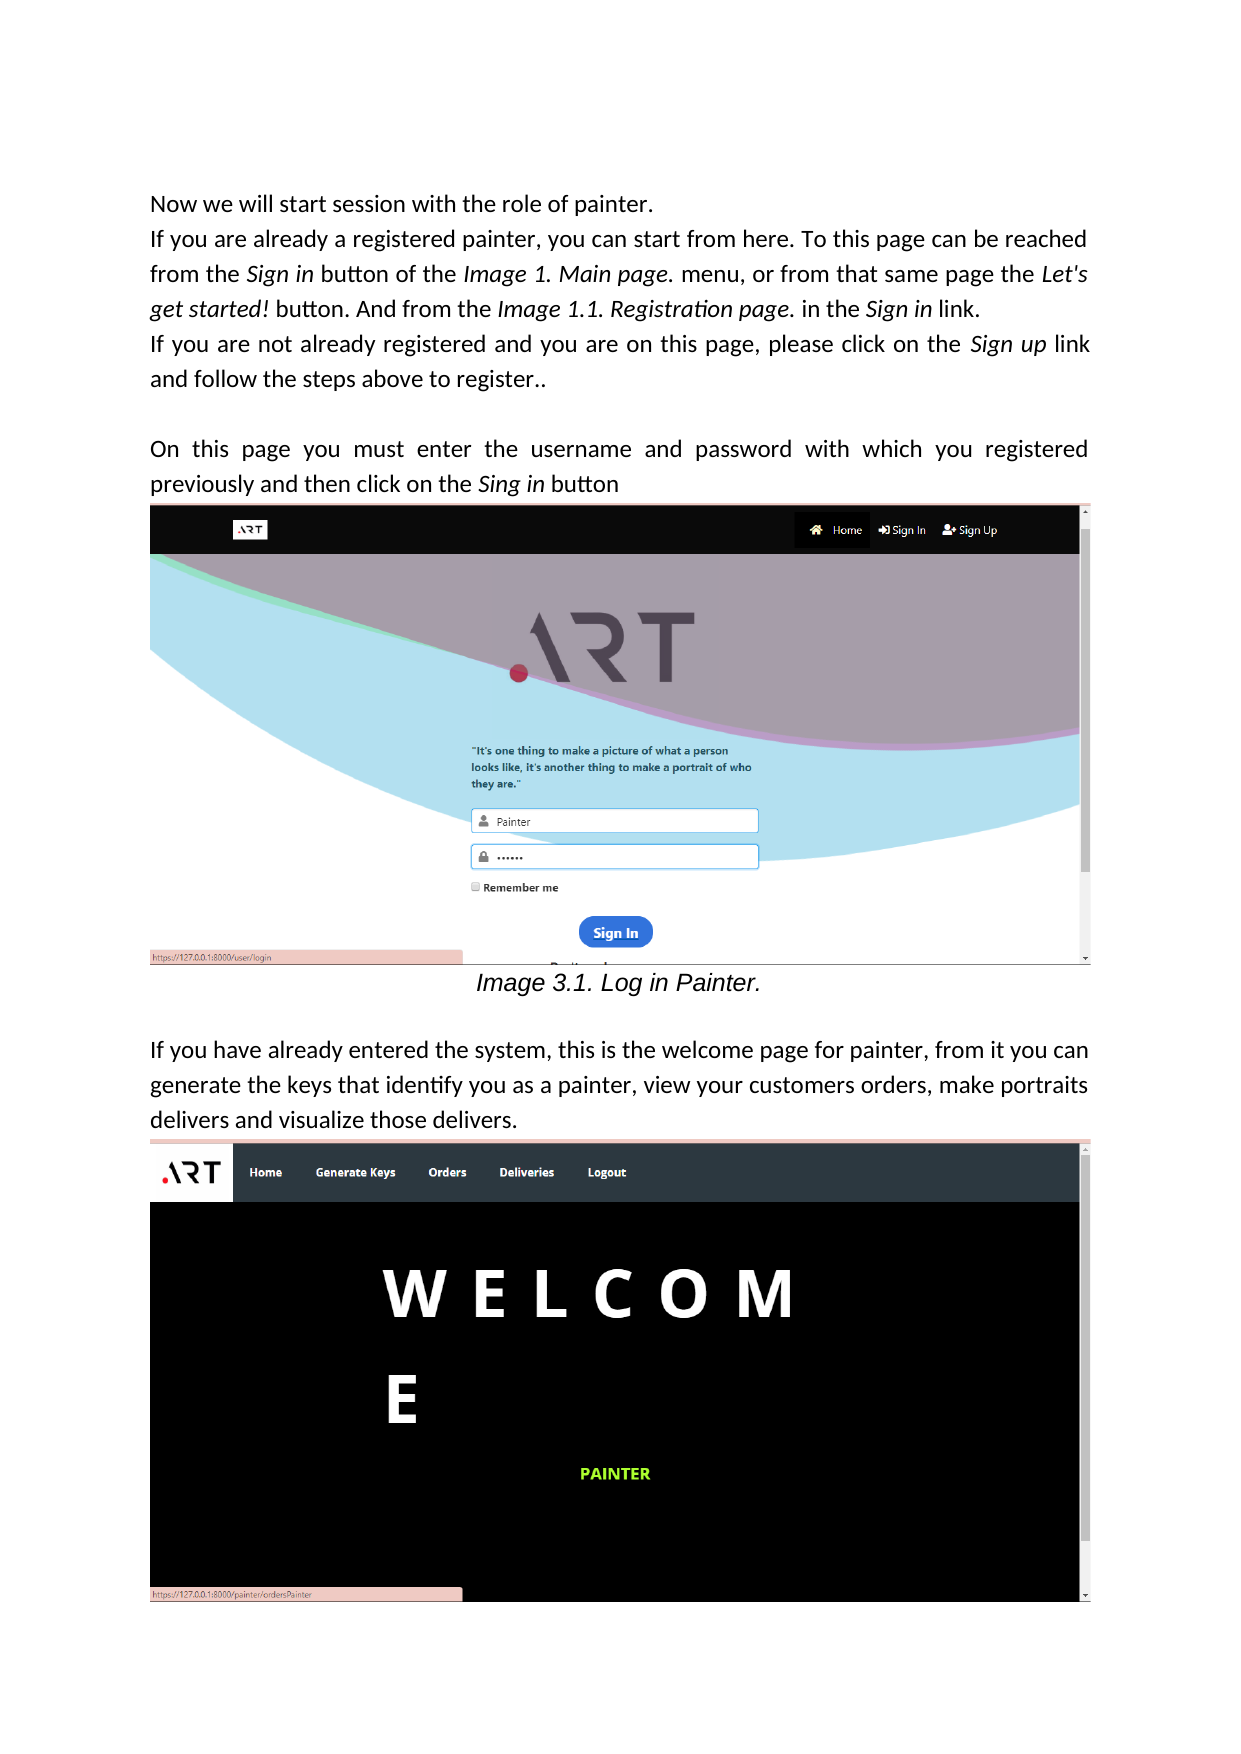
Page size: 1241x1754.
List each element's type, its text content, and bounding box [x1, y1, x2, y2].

text Image 3.1. Log in Painter. [150, 968, 1090, 997]
text If you have already entered the system, this is the welcome page for painter, from it you can generate the keys that identify you as a painter, view your customers orders, make portraits delivers and visualize those delivers. [150, 1034, 1090, 1135]
picture [150, 503, 1091, 965]
text If you are not already registered and you are on this page, please click on the Sign up link and follow the steps above to register.. [150, 328, 1090, 394]
text If you are already a registered painter, you can start from here. To this page can be reached from the Sign in button of the Image 1. Main page. menu, or from that same page the Let's get started! button. And from the Image 1.1. Registration page. in the Sign in link. [150, 223, 1090, 324]
text Now we will start session with the role of painter. [150, 188, 1090, 219]
picture [150, 1139, 1091, 1602]
text On this page you must enter the username and password with which you registered previously and then click on the Sing in button [150, 433, 1090, 499]
